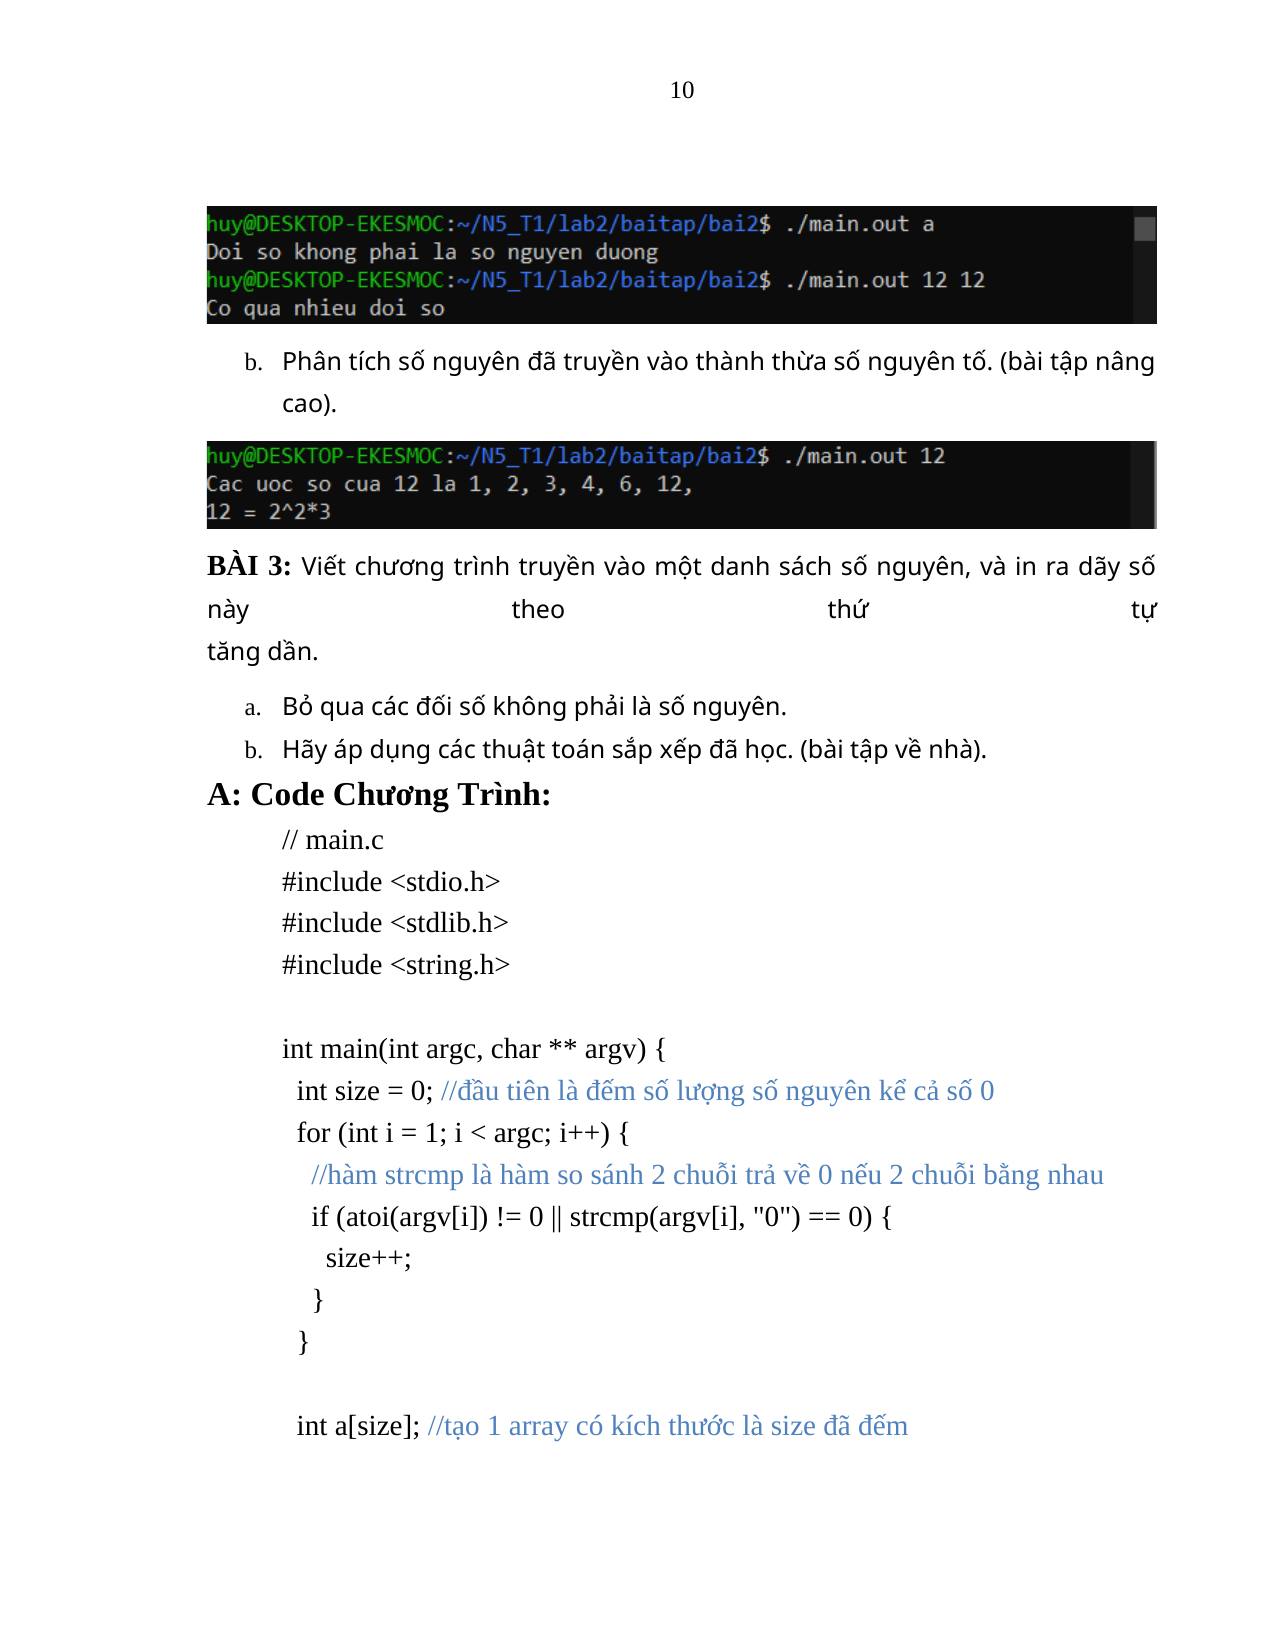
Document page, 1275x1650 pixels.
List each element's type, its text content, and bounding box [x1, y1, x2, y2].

list } [282, 1324, 1157, 1358]
text BÀI 3: Viết chương trình truyền vào một danh sách số nguyên, và in ra dãy số này theo thứ tự tăng dần. [207, 548, 1157, 668]
list } [282, 1282, 1157, 1316]
picture [206, 206, 1157, 324]
list #include <stdlib.h> [282, 906, 1157, 939]
list #include <stdio.h> [282, 864, 1157, 897]
list Hãy áp dụng các thuật toán sắp xếp đã học. (bài tập về nhà). [244, 731, 1157, 766]
list for (int i = 1; i < argc; i++) { [282, 1115, 1157, 1148]
list #include <string.h> [282, 947, 1157, 981]
list Bỏ qua các đối số không phải là số nguyên. [244, 689, 1157, 723]
list size++; [282, 1241, 1157, 1274]
list int size = 0; //đầu tiên là đếm số lượng số nguyên kể cả số 0 [282, 1073, 1157, 1107]
list A: Code Chương Trình: [207, 774, 1157, 812]
list // main.c [282, 822, 1157, 855]
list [282, 1199, 1157, 1232]
list int main(int argc, char ** argv) { [282, 1031, 1157, 1065]
list int a[size]; //tạo 1 array có kích thước là size đã đếm [282, 1408, 1157, 1442]
picture [206, 441, 1157, 529]
list Phân tích số nguyên đã truyền vào thành thừa số nguyên tố. (bài tập nâng cao). [244, 344, 1157, 420]
list //hàm strcmp là hàm so sánh 2 chuỗi trả về 0 nếu 2 chuỗi bằng nhau [282, 1157, 1157, 1190]
